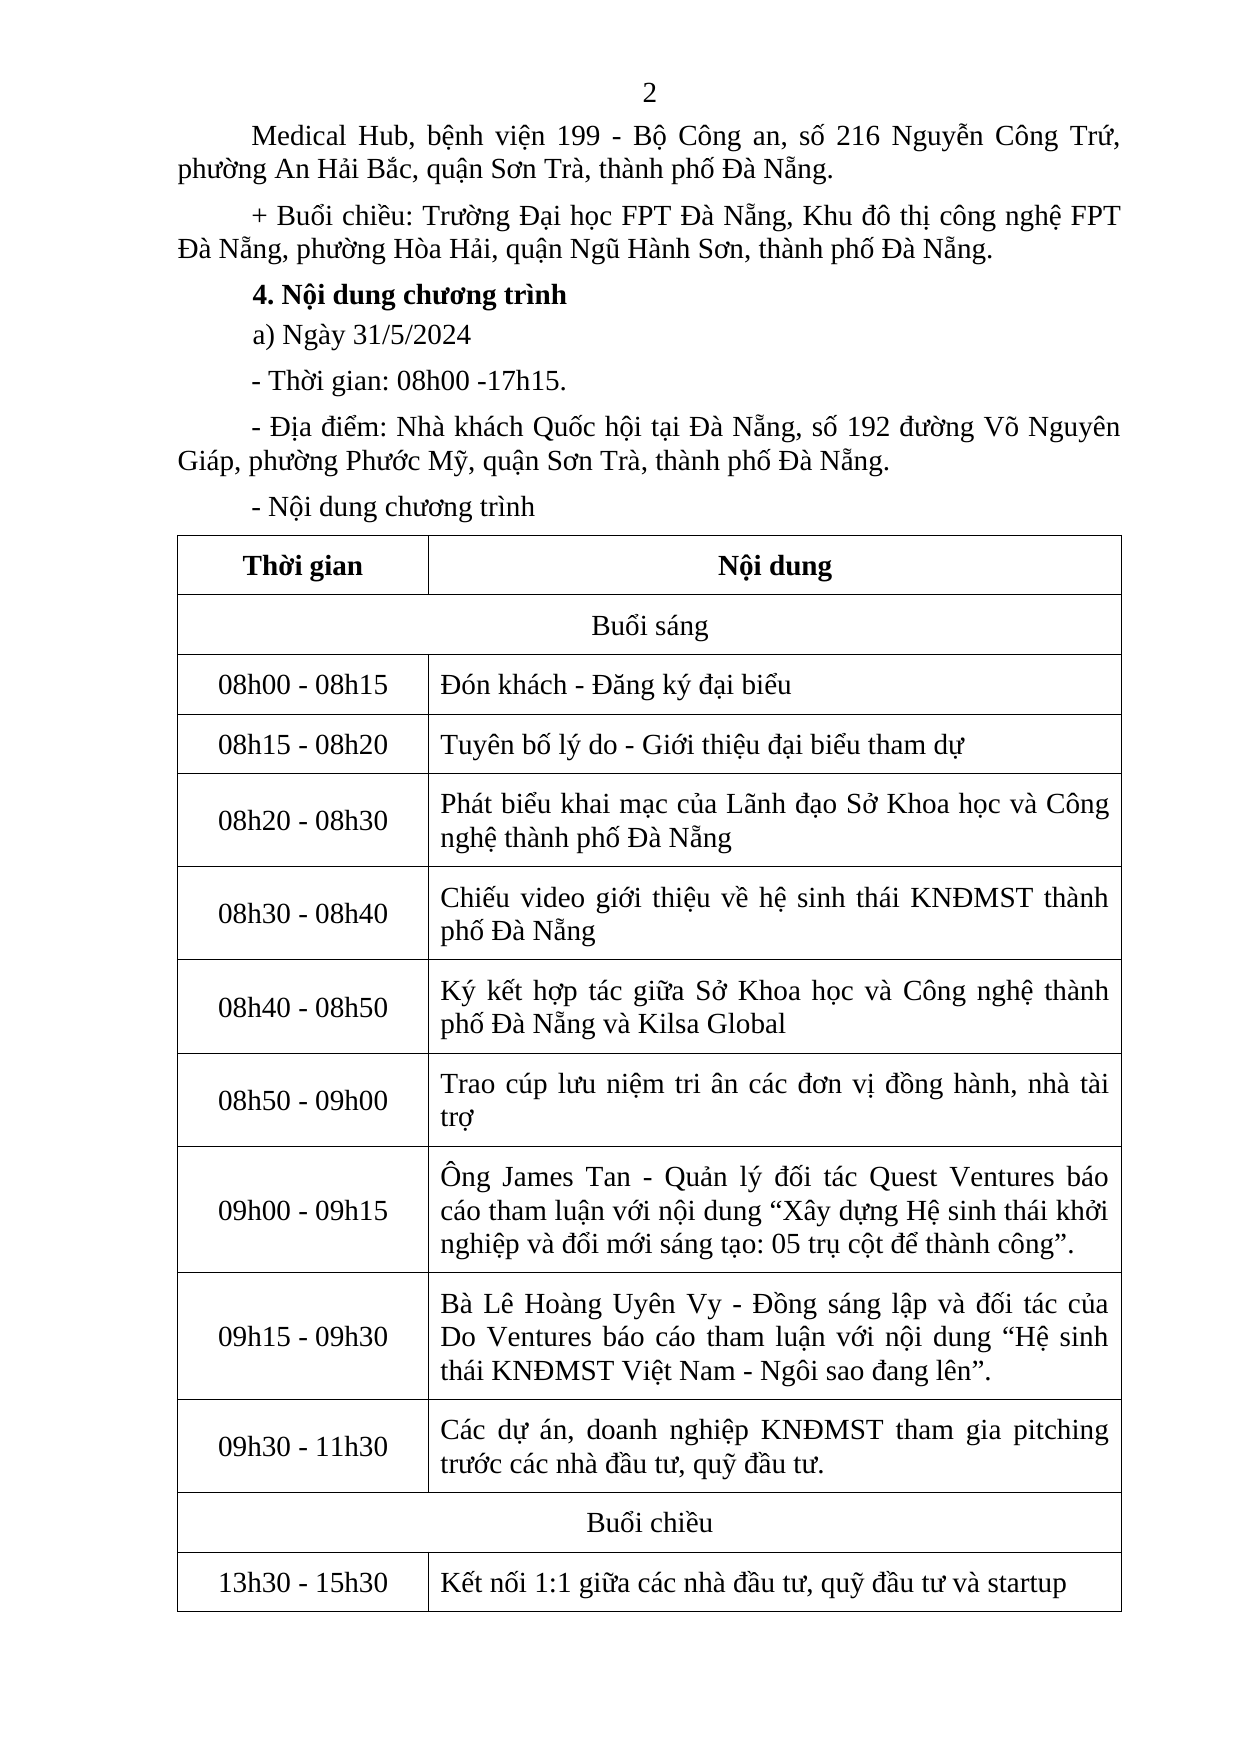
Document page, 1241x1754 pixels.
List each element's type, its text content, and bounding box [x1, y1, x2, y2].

text a) Ngày 31/5/2024 [177, 317, 1122, 351]
table_header Nội dung [429, 536, 1121, 594]
table_cell 08h50 - 09h00 [178, 1054, 428, 1146]
table_cell Đón khách - Đăng ký đại biểu [429, 655, 1121, 713]
table_cell Ký kết hợp tác giữa Sở Khoa học và Công nghệ thành phố Đà Nẵng và Kilsa Global [429, 960, 1121, 1052]
text 4. Nội dung chương trình [177, 277, 1122, 311]
table_cell Tuyên bố lý do - Giới thiệu đại biểu tham dự [429, 715, 1121, 773]
table_cell 08h00 - 08h15 [178, 655, 428, 713]
table_cell 09h15 - 09h30 [178, 1273, 428, 1399]
table_cell 08h20 - 08h30 [178, 774, 428, 866]
table_cell Kết nối 1:1 giữa các nhà đầu tư, quỹ đầu tư và startup [429, 1553, 1121, 1611]
text + Buổi chiều: Trường Đại học FPT Đà Nẵng, Khu đô thị công nghệ FPT Đà Nẵng, phường Hòa Hải, quận Ngũ Hành Sơn, thành phố Đà Nẵng. [177, 198, 1122, 265]
table_cell Các dự án, doanh nghiệp KNĐMST tham gia pitching trước các nhà đầu tư, quỹ đầu tư. [429, 1400, 1121, 1492]
text - Thời gian: 08h00 -17h15. [177, 363, 1122, 397]
table_cell 08h40 - 08h50 [178, 960, 428, 1052]
table_cell 08h30 - 08h40 [178, 867, 428, 959]
table_header Thời gian [178, 536, 428, 594]
table_cell 13h30 - 15h30 [178, 1553, 428, 1611]
table_cell 09h00 - 09h15 [178, 1147, 428, 1272]
text - Địa điểm: Nhà khách Quốc hội tại Đà Nẵng, số 192 đường Võ Nguyên Giáp, phường Phước Mỹ, quận Sơn Trà, thành phố Đà Nẵng. [177, 409, 1122, 476]
text Medical Hub, bệnh viện 199 - Bộ Công an, số 216 Nguyễn Công Trứ, phường An Hải Bắc, quận Sơn Trà, thành phố Đà Nẵng. [177, 118, 1122, 185]
table_cell Buổi chiều [178, 1493, 1121, 1552]
table_cell 09h30 - 11h30 [178, 1400, 428, 1492]
table_cell Bà Lê Hoàng Uyên Vy - Đồng sáng lập và đối tác của Do Ventures báo cáo tham luận với nội dung “Hệ sinh thái KNĐMST Việt Nam - Ngôi sao đang lên”. [429, 1273, 1121, 1399]
table_cell Buổi sáng [178, 595, 1121, 654]
text - Nội dung chương trình [177, 489, 1122, 522]
table_cell Ông James Tan - Quản lý đối tác Quest Ventures báo cáo tham luận với nội dung “Xây dựng Hệ sinh thái khởi nghiệp và đổi mới sáng tạo: 05 trụ cột để thành công”. [429, 1147, 1121, 1272]
table_cell Chiếu video giới thiệu về hệ sinh thái KNĐMST thành phố Đà Nẵng [429, 867, 1121, 959]
table_cell Phát biểu khai mạc của Lãnh đạo Sở Khoa học và Công nghệ thành phố Đà Nẵng [429, 774, 1121, 866]
table_cell Trao cúp lưu niệm tri ân các đơn vị đồng hành, nhà tài trợ [429, 1054, 1121, 1146]
table_cell 08h15 - 08h20 [178, 715, 428, 773]
